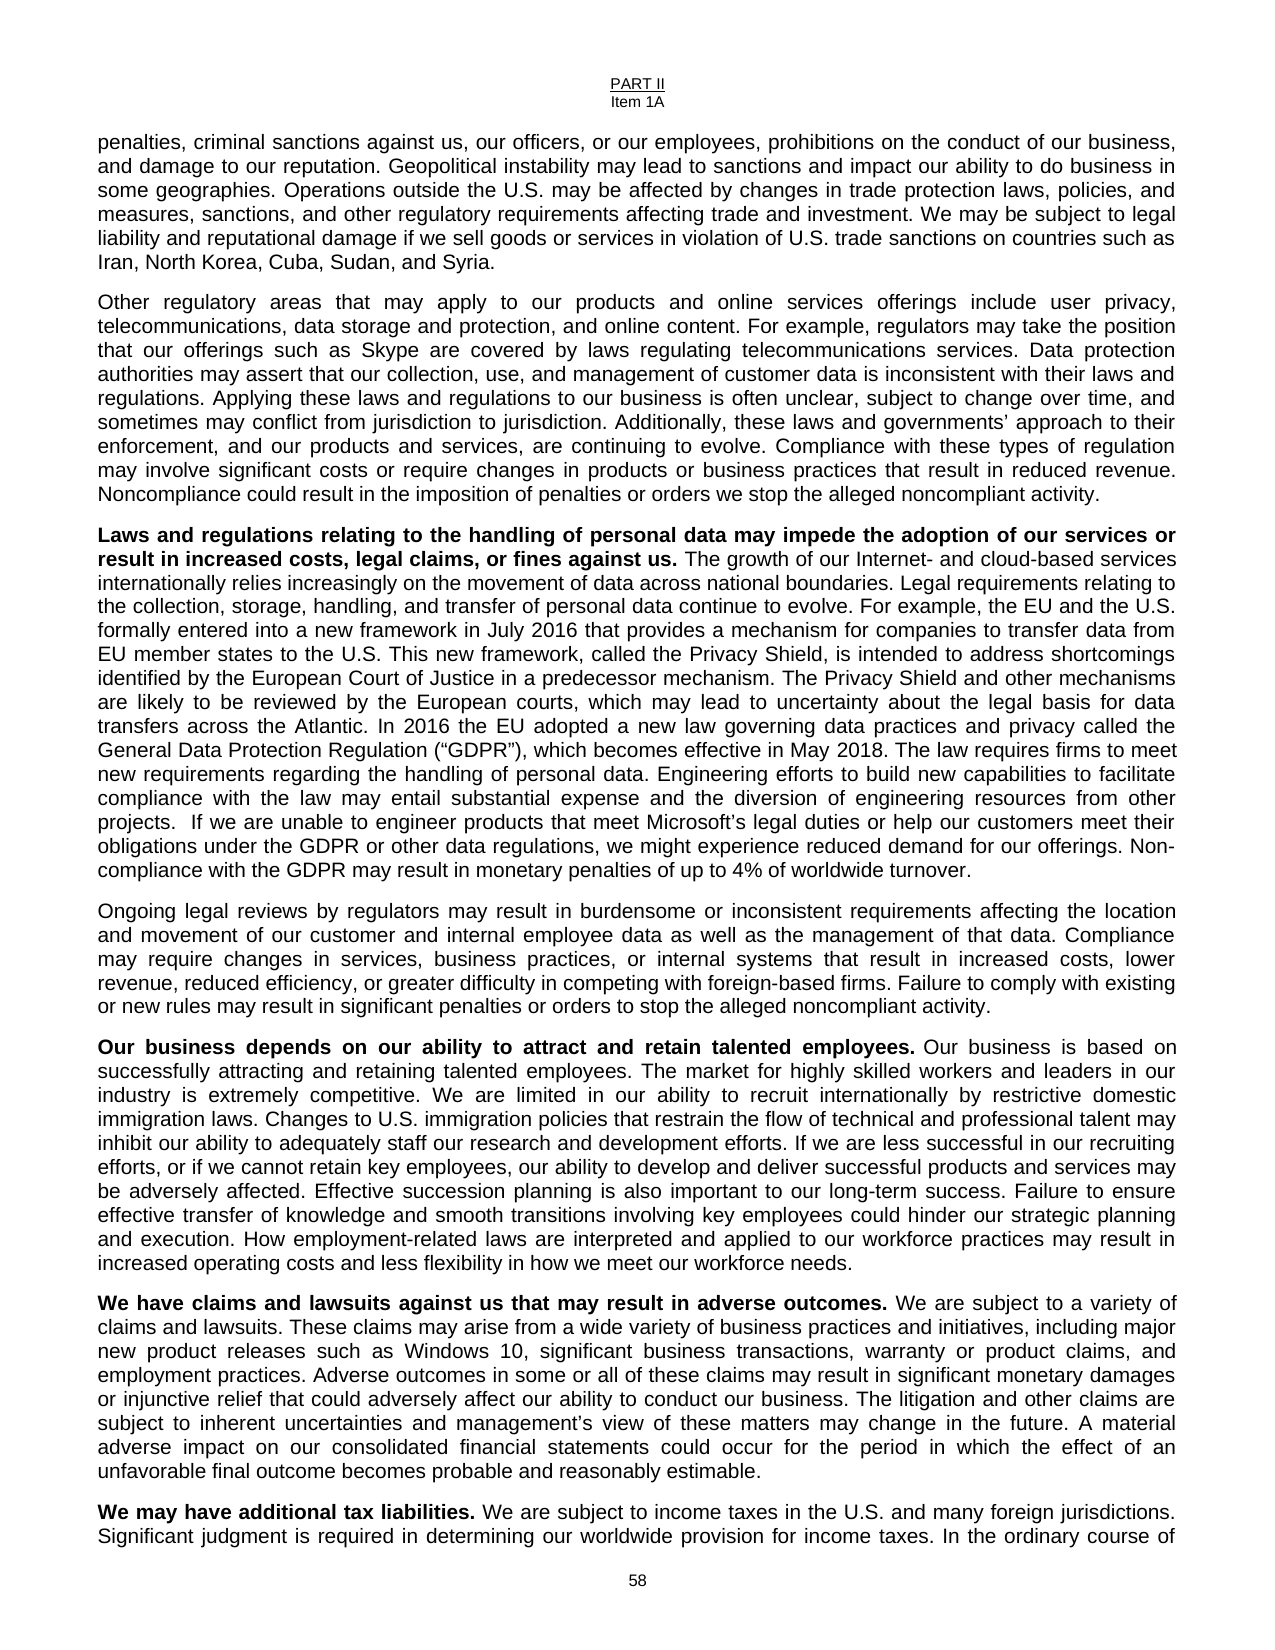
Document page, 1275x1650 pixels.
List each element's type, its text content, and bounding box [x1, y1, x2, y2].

text Laws and regulations relating to the handling of personal data may impede the adoption of our services or result in increased costs, legal claims, or fines against us. The growth of our Internet- and cloud-based services internationally relies increasingly on the movement of data across national boundaries. Legal requirements relating to the collection, storage, handling, and transfer of personal data continue to evolve. For example, the EU and the U.S. formally entered into a new framework in July 2016 that provides a mechanism for companies to transfer data from EU member states to the U.S. This new framework, called the Privacy Shield, is intended to address shortcomings identified by the European Court of Justice in a predecessor mechanism. The Privacy Shield and other mechanisms are likely to be reviewed by the European courts, which may lead to uncertainty about the legal basis for data transfers across the Atlantic. In 2016 the EU adopted a new law governing data practices and privacy called the General Data Protection Regulation (“GDPR”), which becomes effective in May 2018. The law requires firms to meet new requirements regarding the handling of personal data. Engineering efforts to build new capabilities to facilitate compliance with the law may entail substantial expense and the diversion of engineering resources from other projects. If we are unable to engineer products that meet Microsoft’s legal duties or help our customers meet their obligations under the GDPR or other data regulations, we might experience reduced demand for our offerings. Non-compliance with the GDPR may result in monetary penalties of up to 4% of worldwide turnover. [97, 522, 1177, 882]
text Ongoing legal reviews by regulators may result in burdensome or inconsistent requirements affecting the location and movement of our customer and internal employee data as well as the management of that data. Compliance may require changes in services, business practices, or internal systems that result in increased costs, lower revenue, reduced efficiency, or greater difficulty in competing with foreign-based firms. Failure to comply with existing or new rules may result in significant penalties or orders to stop the alleged noncompliant activity. [97, 898, 1177, 1018]
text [97, 1499, 1177, 1547]
text We have claims and lawsuits against us that may result in adverse outcomes. We are subject to a variety of claims and lawsuits. These claims may arise from a wide variety of business practices and initiatives, including major new product releases such as Windows 10, significant business transactions, warranty or product claims, and employment practices. Adverse outcomes in some or all of these claims may result in significant monetary damages or injunctive relief that could adversely affect our ability to conduct our business. The litigation and other claims are subject to inherent uncertainties and management’s view of these matters may change in the future. A material adverse impact on our consolidated financial statements could occur for the period in which the effect of an unfavorable final outcome becomes probable and reasonably estimable. [97, 1291, 1177, 1483]
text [97, 130, 1177, 273]
text Other regulatory areas that may apply to our products and online services offerings include user privacy, telecommunications, data storage and protection, and online content. For example, regulators may take the position that our offerings such as Skype are covered by laws regulating telecommunications services. Data protection authorities may assert that our collection, use, and management of customer data is inconsistent with their laws and regulations. Applying these laws and regulations to our business is often unclear, subject to change over time, and sometimes may conflict from jurisdiction to jurisdiction. Additionally, these laws and governments’ approach to their enforcement, and our products and services, are continuing to evolve. Compliance with these types of regulation may involve significant costs or require changes in products or business practices that result in reduced revenue. Noncompliance could result in the imposition of penalties or orders we stop the alleged noncompliant activity. [97, 290, 1177, 506]
text Our business depends on our ability to attract and retain talented employees. Our business is based on successfully attracting and retaining talented employees. The market for highly skilled workers and leaders in our industry is extremely competitive. We are limited in our ability to recruit internationally by restrictive domestic immigration laws. Changes to U.S. immigration policies that restrain the flow of technical and professional talent may inhibit our ability to adequately staff our research and development efforts. If we are less successful in our recruiting efforts, or if we cannot retain key employees, our ability to develop and deliver successful products and services may be adversely affected. Effective succession planning is also important to our long-term success. Failure to ensure effective transfer of knowledge and smooth transitions involving key employees could hinder our strategic planning and execution. How employment-related laws are interpreted and applied to our workforce practices may result in increased operating costs and less flexibility in how we meet our workforce needs. [97, 1035, 1177, 1274]
